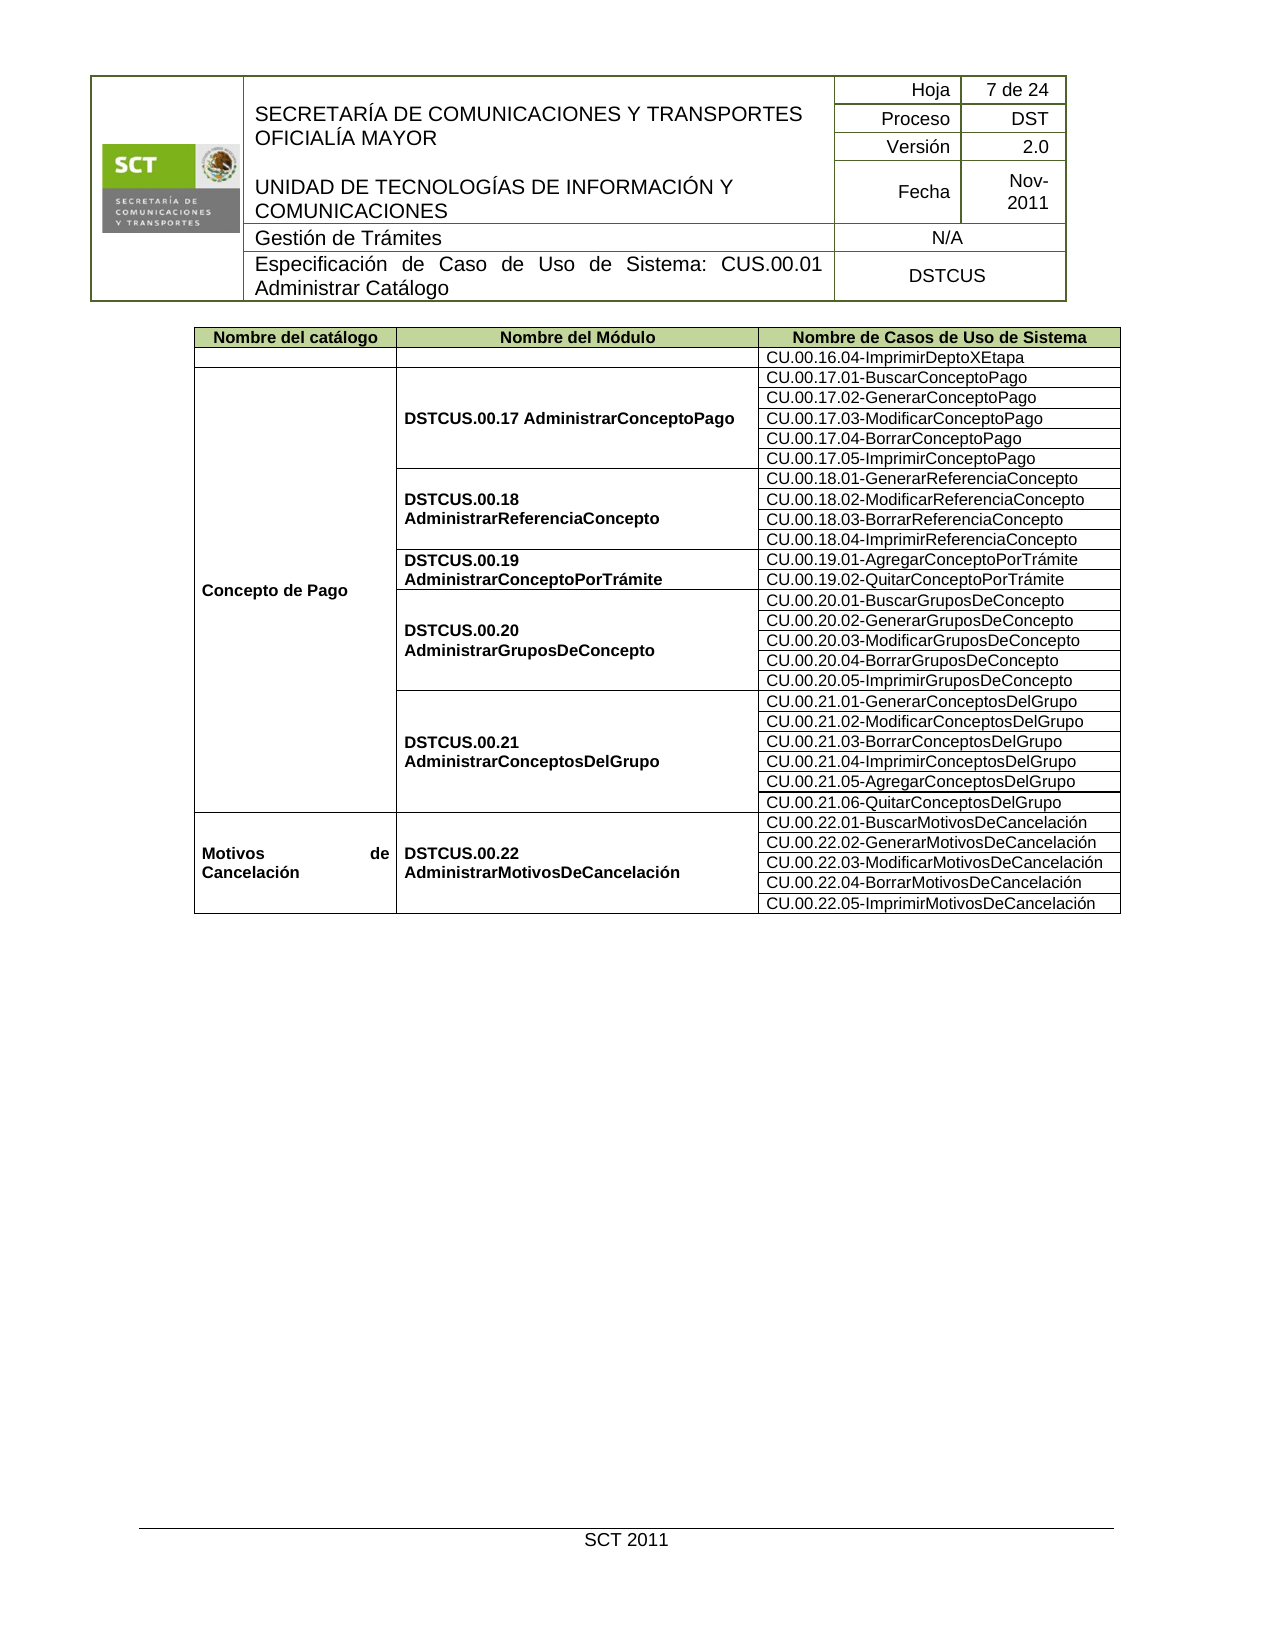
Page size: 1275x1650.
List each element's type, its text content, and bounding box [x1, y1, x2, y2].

table_cell Motivos de Cancelación [195, 813, 396, 913]
table_cell CU.00.18.04-ImprimirReferenciaConcepto [759, 530, 1120, 549]
table_cell CU.00.21.01-GenerarConceptosDelGrupo [759, 691, 1120, 711]
table_header Nombre del Módulo [397, 328, 758, 347]
table_header Nombre del catálogo [195, 328, 396, 347]
table_cell CU.00.20.02-GenerarGruposDeConcepto [759, 611, 1120, 630]
table_header Nombre de Casos de Uso de Sistema [759, 328, 1120, 347]
table_cell CU.00.18.03-BorrarReferenciaConcepto [759, 510, 1120, 529]
table_cell DSTCUS.00.22 AdministrarMotivosDeCancelación [397, 813, 758, 913]
table_cell CU.00.20.05-ImprimirGruposDeConcepto [759, 671, 1120, 690]
table_cell CU.00.20.03-ModificarGruposDeConcepto [759, 631, 1120, 650]
table_cell CU.00.19.01-AgregarConceptoPorTrámite [759, 550, 1120, 569]
table_cell CU.00.22.02-GenerarMotivosDeCancelación [759, 833, 1120, 852]
table_cell CU.00.21.04-ImprimirConceptosDelGrupo [759, 752, 1120, 771]
table_cell CU.00.21.05-AgregarConceptosDelGrupo [759, 772, 1120, 791]
table_cell DSTCUS.00.17 AdministrarConceptoPago [397, 368, 758, 468]
table_cell CU.00.22.04-BorrarMotivosDeCancelación [759, 873, 1120, 892]
table_cell CU.00.21.02-ModificarConceptosDelGrupo [759, 712, 1120, 731]
table_cell CU.00.17.04-BorrarConceptoPago [759, 429, 1120, 448]
table_cell DSTCUS.00.18 AdministrarReferenciaConcepto [397, 469, 758, 549]
table_cell CU.00.20.04-BorrarGruposDeConcepto [759, 651, 1120, 670]
table_cell CU.00.18.01-GenerarReferenciaConcepto [759, 469, 1120, 488]
table_cell DSTCUS.00.21 AdministrarConceptosDelGrupo [397, 691, 758, 812]
table_cell CU.00.21.06-QuitarConceptosDelGrupo [759, 793, 1120, 812]
table_cell CU.00.17.03-ModificarConceptoPago [759, 409, 1120, 428]
table_cell CU.00.17.05-ImprimirConceptoPago [759, 449, 1120, 468]
table_cell DSTCUS.00.19 AdministrarConceptoPorTrámite [397, 550, 758, 589]
table_cell CU.00.17.01-BuscarConceptoPago [759, 368, 1120, 387]
table_cell CU.00.22.01-BuscarMotivosDeCancelación [759, 813, 1120, 832]
table_cell Concepto de Pago [195, 368, 396, 812]
table_cell DSTCUS.00.20 AdministrarGruposDeConcepto [397, 590, 758, 690]
table_cell CU.00.18.02-ModificarReferenciaConcepto [759, 489, 1120, 508]
table_cell CU.00.22.05-ImprimirMotivosDeCancelación [759, 894, 1120, 913]
table_cell CU.00.19.02-QuitarConceptoPorTrámite [759, 570, 1120, 589]
table_cell CU.00.21.03-BorrarConceptosDelGrupo [759, 732, 1120, 751]
table_cell CU.00.20.01-BuscarGruposDeConcepto [759, 590, 1120, 609]
table_cell CU.00.22.03-ModificarMotivosDeCancelación [759, 853, 1120, 872]
table_cell CU.00.17.02-GenerarConceptoPago [759, 388, 1120, 407]
table_cell CU.00.16.04-ImprimirDeptoXEtapa [759, 348, 1120, 367]
